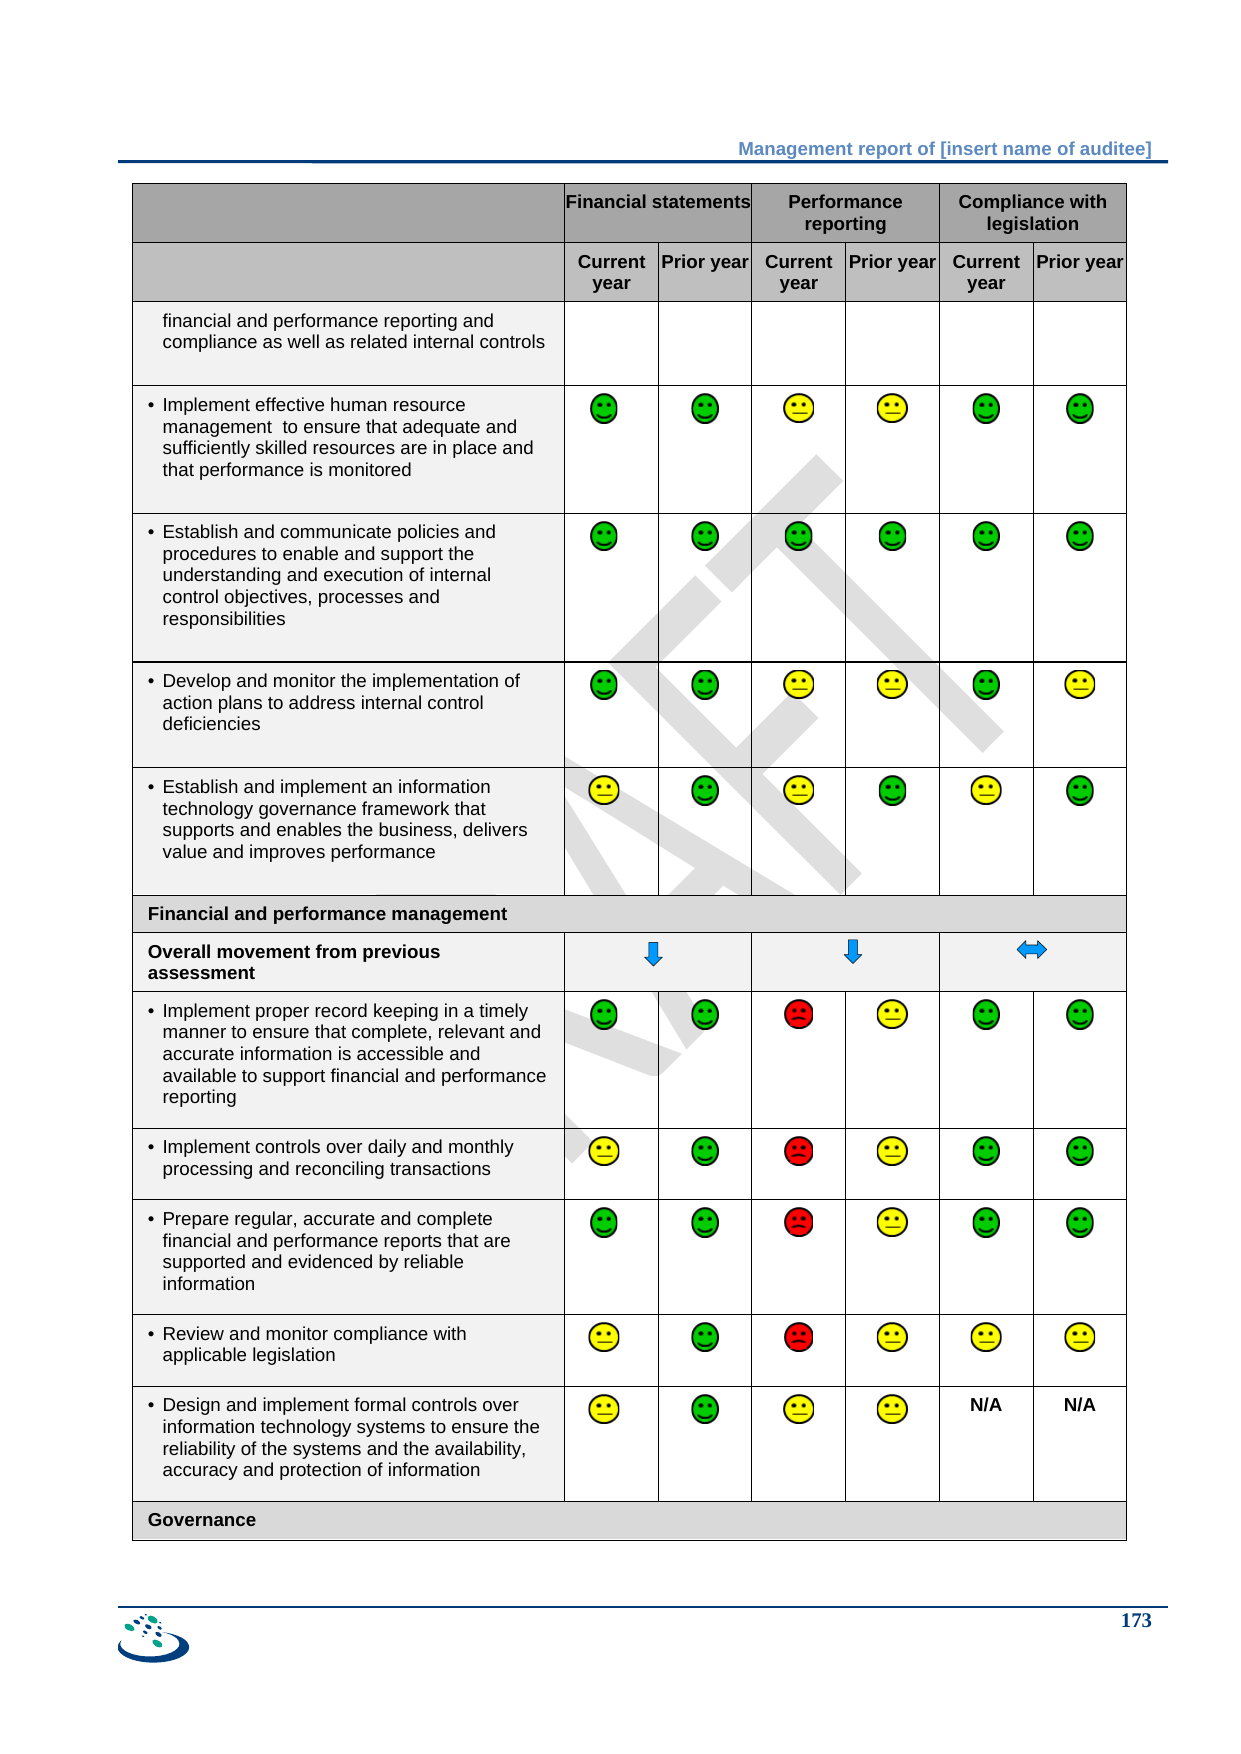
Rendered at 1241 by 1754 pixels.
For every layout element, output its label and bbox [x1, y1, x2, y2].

picture [1064, 670, 1096, 699]
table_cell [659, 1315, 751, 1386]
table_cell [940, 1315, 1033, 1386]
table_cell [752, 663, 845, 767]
picture [876, 999, 908, 1029]
picture [970, 775, 1002, 805]
picture [1066, 393, 1094, 424]
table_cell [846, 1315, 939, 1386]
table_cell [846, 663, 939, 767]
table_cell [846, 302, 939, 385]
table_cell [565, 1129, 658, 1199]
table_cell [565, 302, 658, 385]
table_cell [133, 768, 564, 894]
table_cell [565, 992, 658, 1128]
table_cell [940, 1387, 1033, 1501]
picture [784, 999, 813, 1029]
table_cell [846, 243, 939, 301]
picture [590, 670, 618, 700]
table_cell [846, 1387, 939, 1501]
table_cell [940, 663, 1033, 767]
picture [876, 1322, 908, 1352]
picture [783, 393, 814, 423]
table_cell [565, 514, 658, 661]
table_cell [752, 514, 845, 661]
picture [691, 1322, 719, 1352]
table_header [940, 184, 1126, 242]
picture [1066, 775, 1094, 806]
picture [590, 999, 618, 1030]
picture [876, 1207, 908, 1237]
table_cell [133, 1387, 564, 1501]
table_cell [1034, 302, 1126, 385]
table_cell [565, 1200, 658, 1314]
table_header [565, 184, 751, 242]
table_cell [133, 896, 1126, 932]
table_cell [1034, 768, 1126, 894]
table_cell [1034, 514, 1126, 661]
picture [784, 1322, 813, 1352]
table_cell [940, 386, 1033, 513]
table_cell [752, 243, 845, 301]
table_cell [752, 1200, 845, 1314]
picture [784, 1207, 813, 1237]
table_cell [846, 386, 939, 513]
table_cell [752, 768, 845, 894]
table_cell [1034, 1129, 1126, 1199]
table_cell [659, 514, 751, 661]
picture [691, 393, 719, 424]
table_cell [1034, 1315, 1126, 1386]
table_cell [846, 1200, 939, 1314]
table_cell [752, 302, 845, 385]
picture [783, 670, 814, 699]
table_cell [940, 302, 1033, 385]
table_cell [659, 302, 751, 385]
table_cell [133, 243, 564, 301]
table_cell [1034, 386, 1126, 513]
picture [588, 1394, 620, 1424]
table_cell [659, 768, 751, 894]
picture [972, 521, 1000, 551]
picture [1066, 999, 1094, 1030]
picture [972, 1207, 1000, 1238]
picture [972, 393, 1000, 424]
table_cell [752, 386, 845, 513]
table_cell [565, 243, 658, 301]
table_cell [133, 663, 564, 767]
picture [783, 775, 814, 805]
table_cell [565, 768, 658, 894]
picture [588, 1322, 620, 1352]
picture [784, 521, 813, 551]
picture [878, 775, 907, 806]
picture [588, 775, 620, 805]
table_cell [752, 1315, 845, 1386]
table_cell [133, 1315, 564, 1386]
picture [691, 775, 719, 806]
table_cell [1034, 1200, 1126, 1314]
picture [1066, 1136, 1094, 1166]
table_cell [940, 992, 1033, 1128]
picture [590, 1207, 618, 1238]
picture [590, 521, 618, 551]
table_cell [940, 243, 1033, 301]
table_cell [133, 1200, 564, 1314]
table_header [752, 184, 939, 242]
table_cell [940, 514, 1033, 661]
picture [691, 1207, 719, 1238]
picture [691, 999, 719, 1030]
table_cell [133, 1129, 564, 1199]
picture [691, 1394, 719, 1424]
picture [876, 670, 908, 699]
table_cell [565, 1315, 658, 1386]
picture [878, 521, 907, 551]
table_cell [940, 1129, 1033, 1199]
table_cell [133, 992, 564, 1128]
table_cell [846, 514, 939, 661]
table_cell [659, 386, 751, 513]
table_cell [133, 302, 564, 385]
picture [972, 1136, 1000, 1166]
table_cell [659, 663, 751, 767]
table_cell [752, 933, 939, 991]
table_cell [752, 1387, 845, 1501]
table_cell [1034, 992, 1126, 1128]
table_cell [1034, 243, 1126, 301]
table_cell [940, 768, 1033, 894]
picture [1066, 1207, 1094, 1238]
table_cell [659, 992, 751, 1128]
picture [876, 1394, 908, 1424]
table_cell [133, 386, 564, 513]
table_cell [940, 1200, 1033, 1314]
picture [691, 670, 719, 700]
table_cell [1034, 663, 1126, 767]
picture [1066, 521, 1094, 551]
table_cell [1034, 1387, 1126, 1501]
picture [970, 1322, 1002, 1352]
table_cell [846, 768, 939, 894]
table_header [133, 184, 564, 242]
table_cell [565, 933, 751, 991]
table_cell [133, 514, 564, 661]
picture [972, 999, 1000, 1030]
picture [691, 521, 719, 551]
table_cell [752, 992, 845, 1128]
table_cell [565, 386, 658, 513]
picture [784, 1136, 813, 1166]
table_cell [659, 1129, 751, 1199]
picture [972, 670, 1000, 700]
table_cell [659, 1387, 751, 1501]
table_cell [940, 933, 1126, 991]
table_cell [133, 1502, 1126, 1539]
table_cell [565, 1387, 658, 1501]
picture [1064, 1322, 1096, 1352]
picture [783, 1394, 814, 1424]
picture [590, 393, 618, 424]
picture [588, 1136, 620, 1166]
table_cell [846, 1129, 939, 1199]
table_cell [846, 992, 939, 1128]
picture [876, 1136, 908, 1166]
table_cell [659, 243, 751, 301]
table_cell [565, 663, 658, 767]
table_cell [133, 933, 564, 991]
picture [691, 1136, 719, 1166]
picture [876, 393, 908, 423]
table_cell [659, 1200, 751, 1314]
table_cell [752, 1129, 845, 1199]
